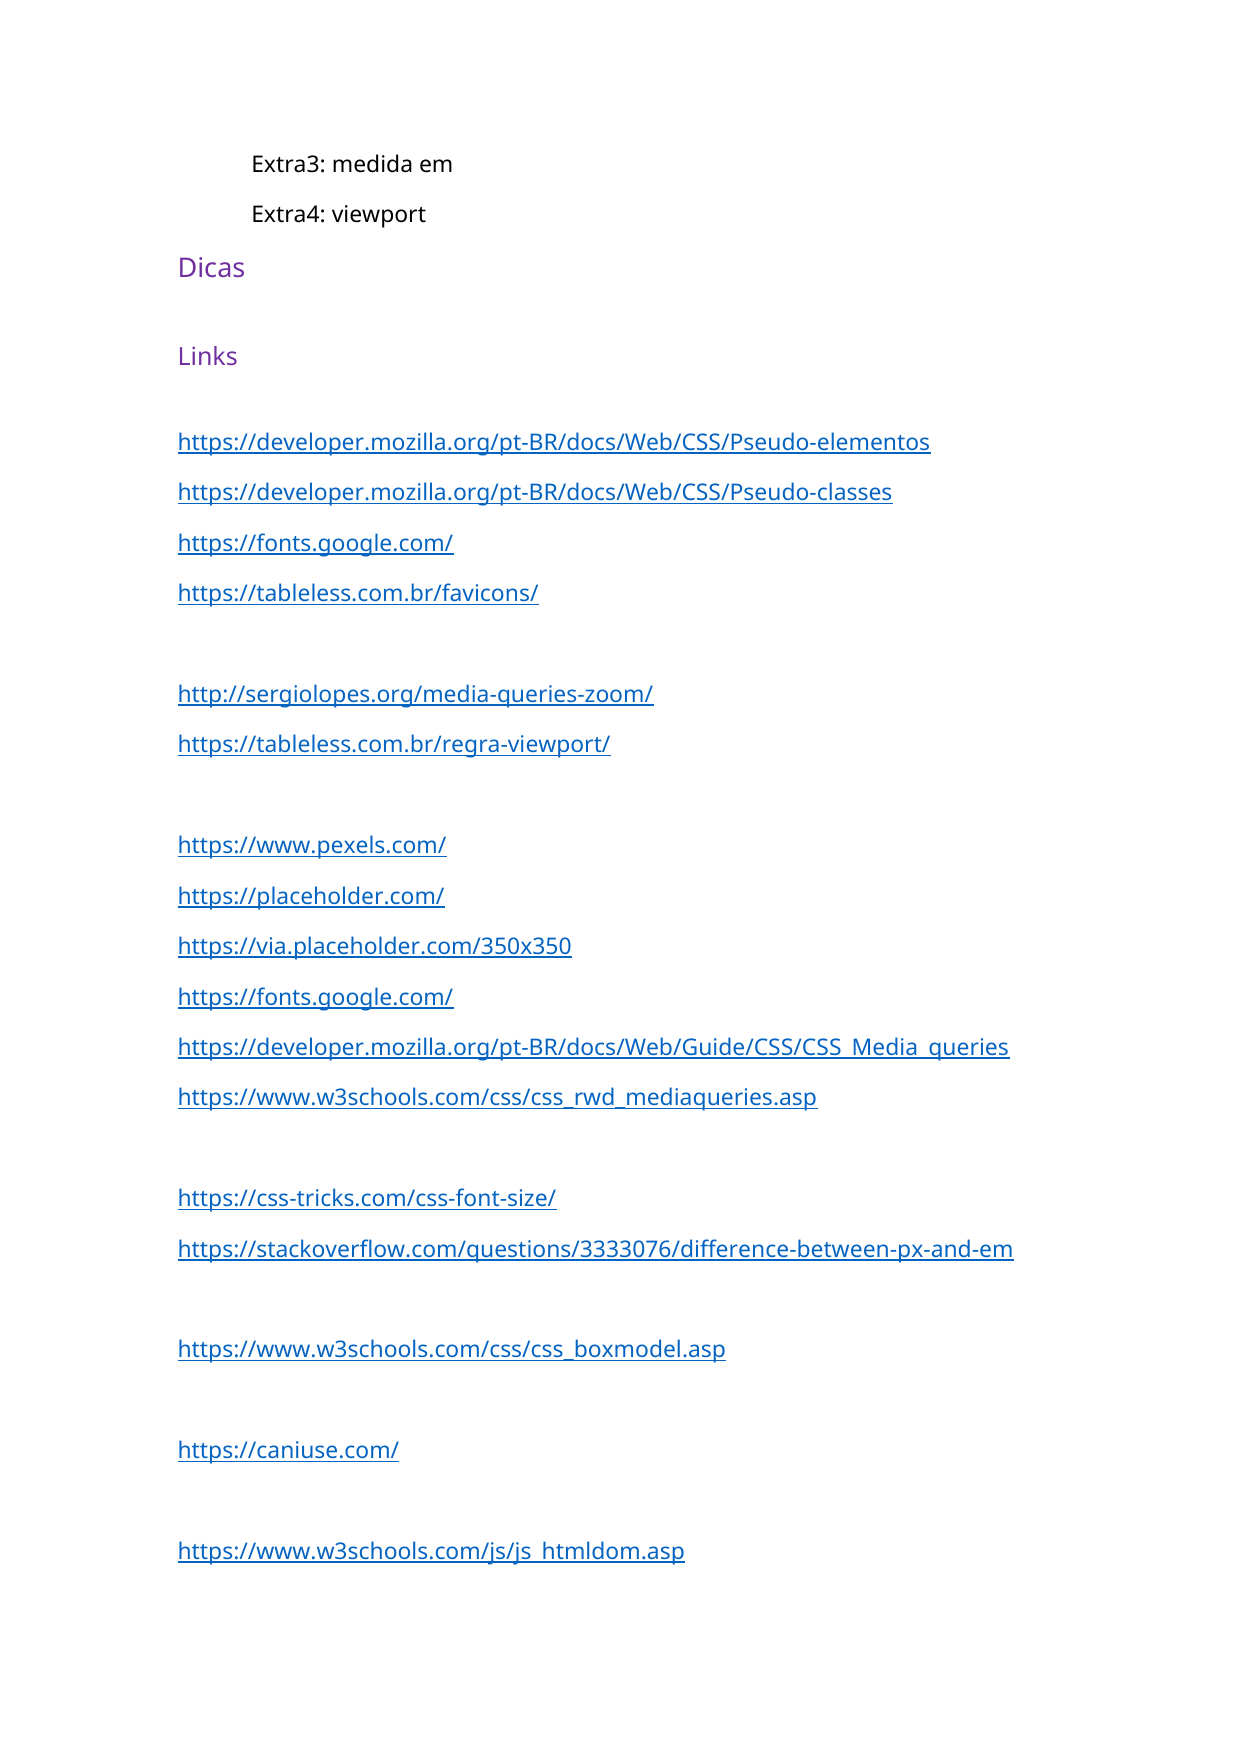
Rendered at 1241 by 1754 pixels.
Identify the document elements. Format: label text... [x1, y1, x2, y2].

text https://fonts.google.com/ [177, 980, 1063, 1012]
text https://css-tricks.com/css-font-size/ [177, 1182, 1063, 1213]
text http://sergiolopes.org/media-queries-zoom/ [177, 678, 1063, 709]
text https://placeholder.com/ [177, 879, 1063, 911]
text https://www.w3schools.com/css/css_boxmodel.asp [177, 1333, 1063, 1364]
text https://developer.mozilla.org/pt-BR/docs/Web/CSS/Pseudo-elementos [177, 426, 1063, 457]
text https://tableless.com.br/regra-viewport/ [177, 728, 1063, 759]
text Extra3: medida em [177, 148, 1063, 179]
text https://www.w3schools.com/js/js_htmldom.asp [177, 1535, 1063, 1566]
subtitle Dicas [177, 248, 1063, 285]
text https://fonts.google.com/ [177, 527, 1063, 558]
subtitle Links [177, 339, 1063, 373]
text Extra4: viewport [177, 198, 1063, 229]
text https://via.placeholder.com/350x350 [177, 930, 1063, 961]
text https://developer.mozilla.org/pt-BR/docs/Web/CSS/Pseudo-classes [177, 476, 1063, 507]
text https://tableless.com.br/favicons/ [177, 577, 1063, 608]
text https://stackoverflow.com/questions/3333076/difference-between-px-and-em [177, 1232, 1063, 1264]
text https://www.w3schools.com/css/css_rwd_mediaqueries.asp [177, 1081, 1063, 1112]
text https://www.pexels.com/ [177, 829, 1063, 860]
text https://developer.mozilla.org/pt-BR/docs/Web/Guide/CSS/CSS_Media_queries [177, 1031, 1063, 1062]
text https://caniuse.com/ [177, 1434, 1063, 1465]
